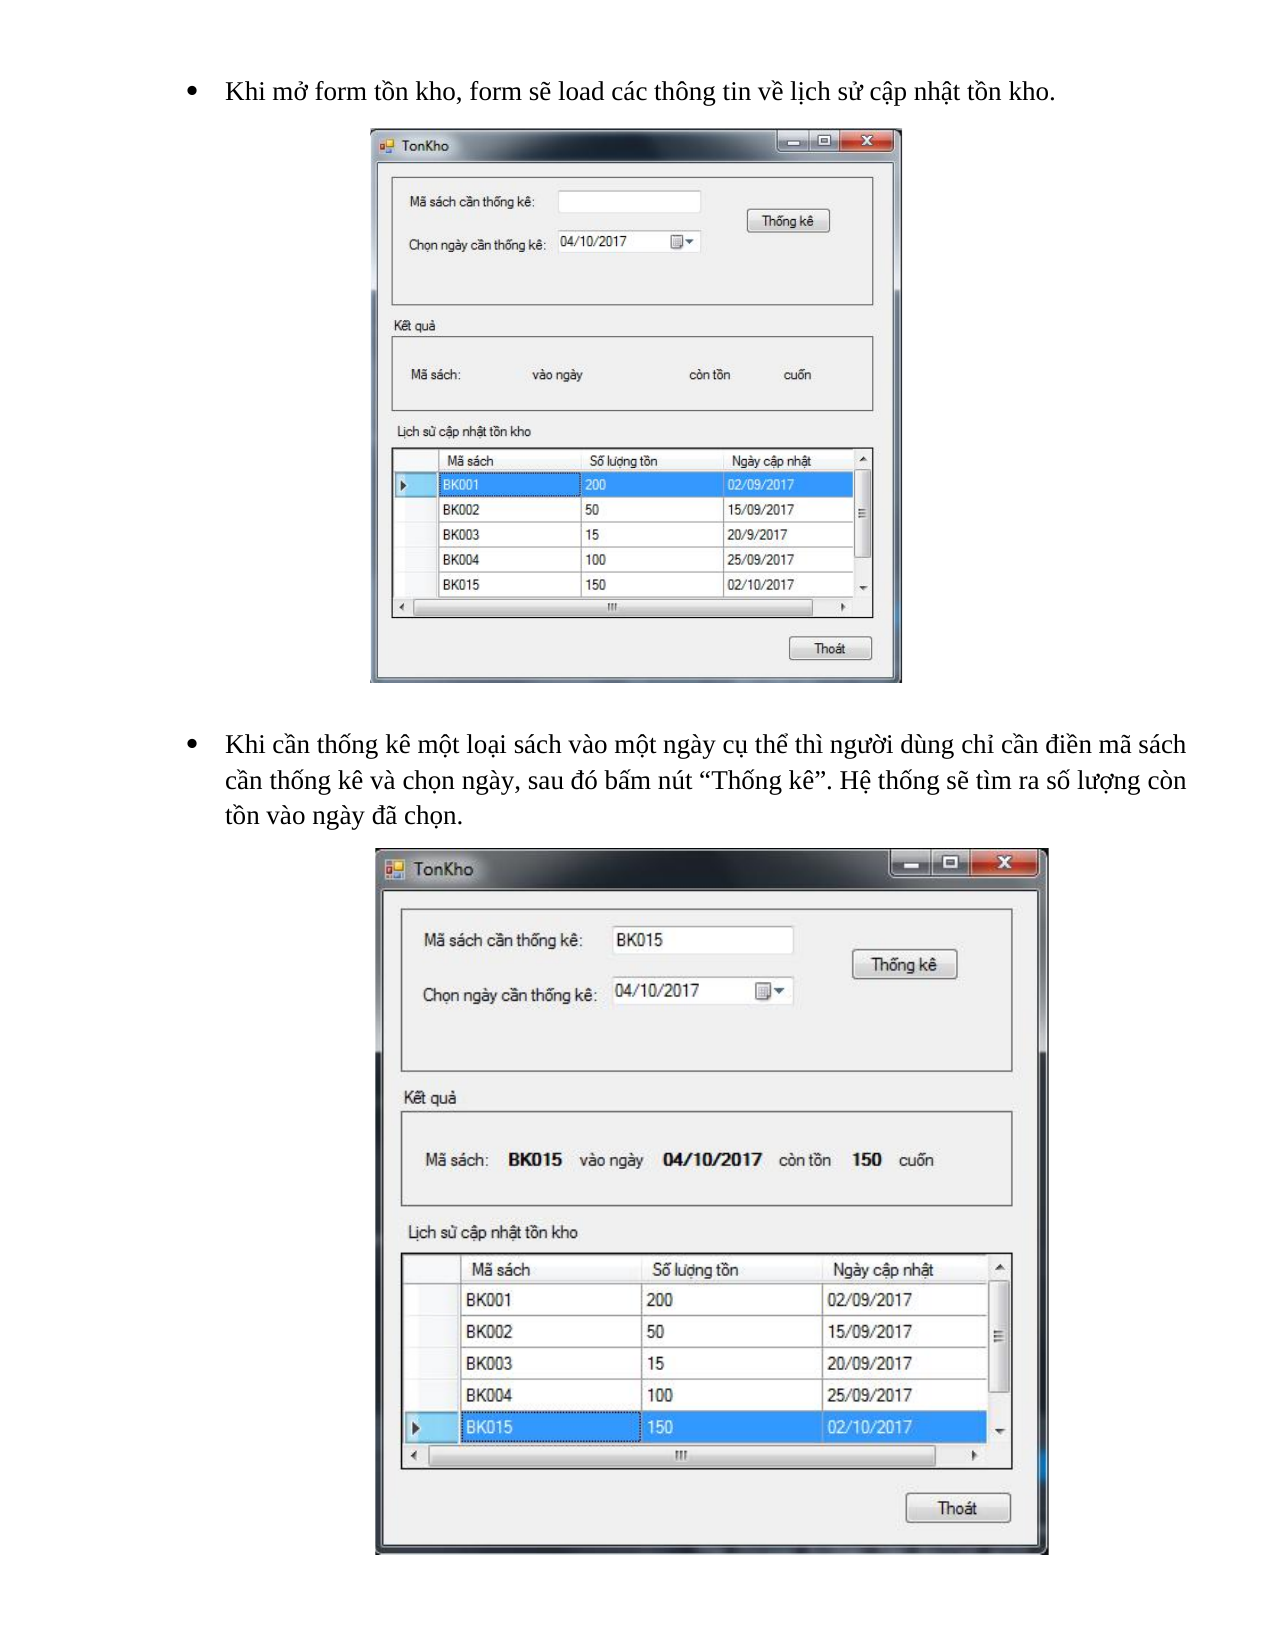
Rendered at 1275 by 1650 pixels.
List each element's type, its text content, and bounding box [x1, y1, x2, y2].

picture [375, 848, 1049, 1555]
list Khi cần thống kê một loại sách vào một ngày cụ thể thì người dùng chỉ cần điền mã sách cần thống kê và chọn ngày, sau đó bấm nút “Thống kê”. Hệ thống sẽ tìm ra số lượng còn tồn vào ngày đã chọn. [187, 728, 1200, 831]
picture [370, 128, 903, 683]
list Khi mở form tồn kho, form sẽ load các thông tin về lịch sử cập nhật tồn kho. [187, 75, 1200, 106]
